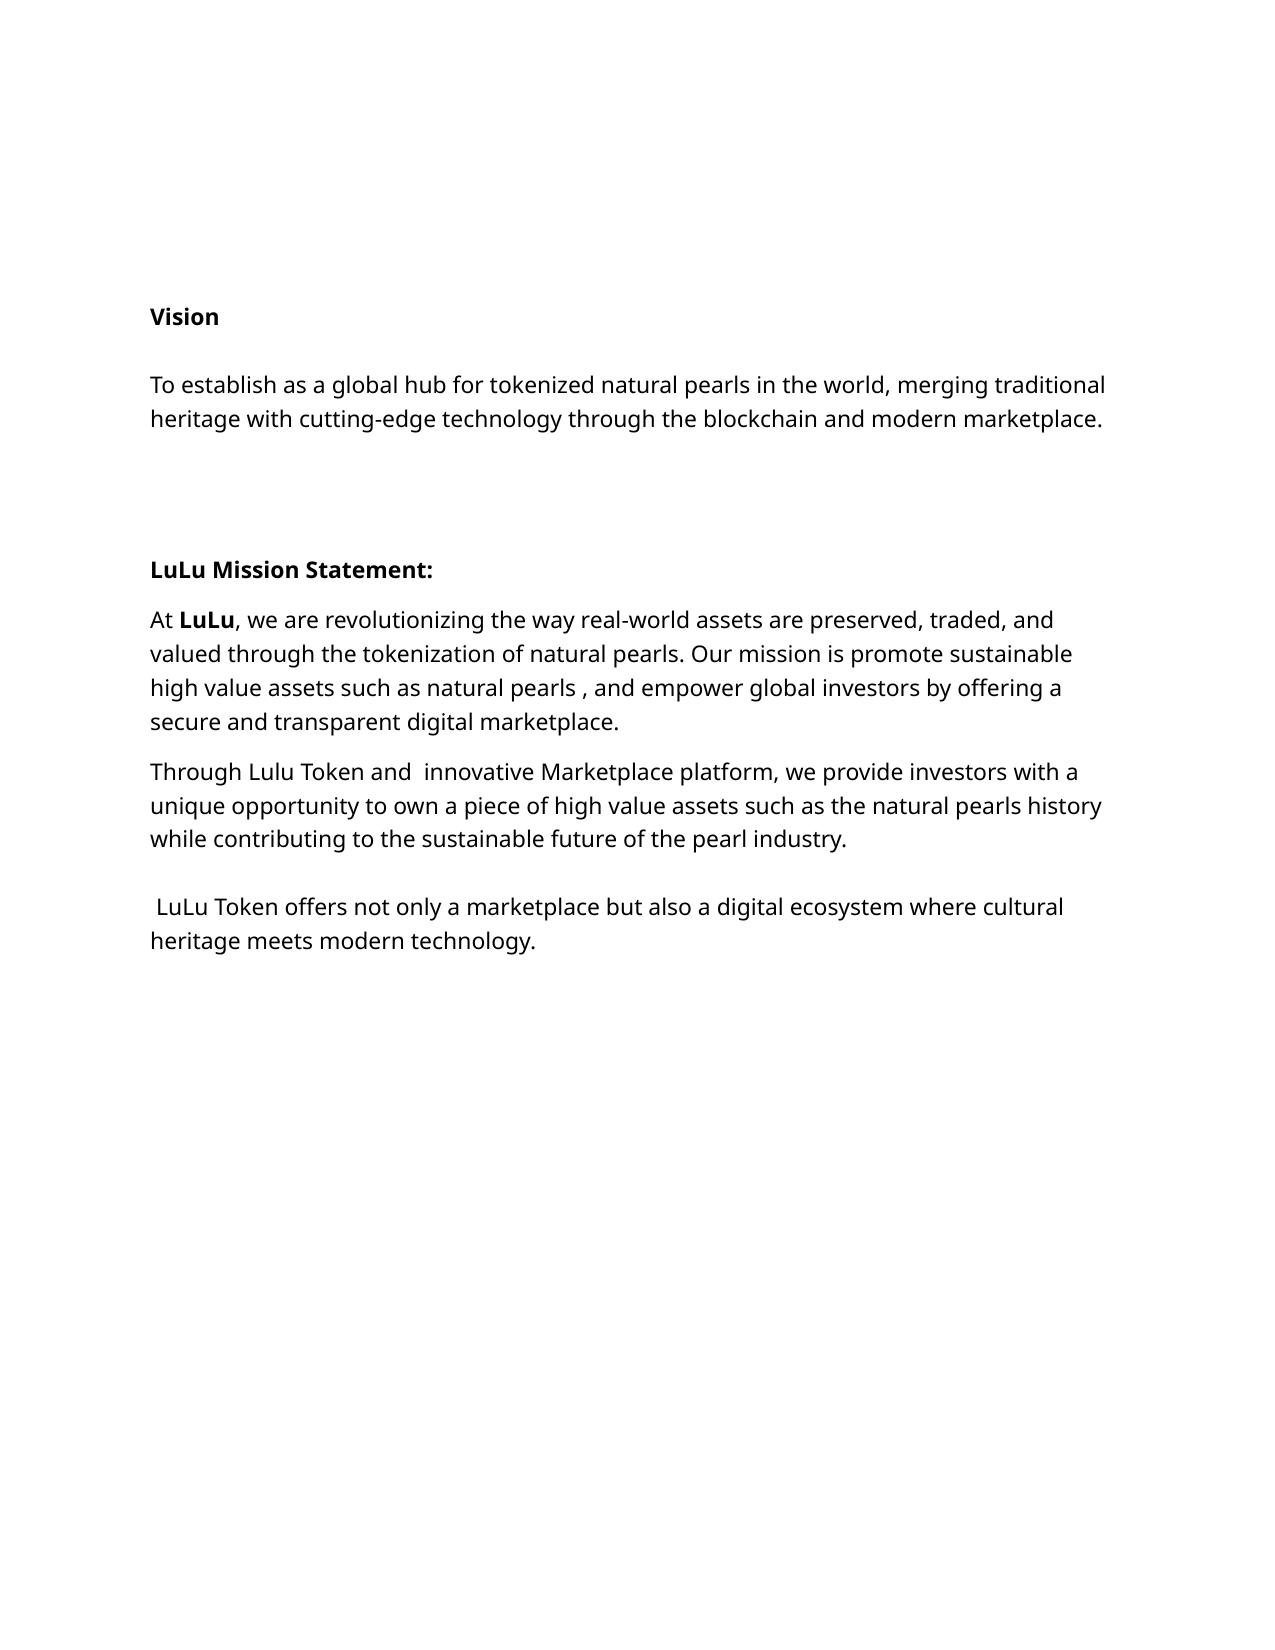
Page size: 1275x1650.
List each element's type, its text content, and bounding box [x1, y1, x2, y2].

text LuLu Mission Statement: [150, 554, 1125, 585]
text Through Lulu Token and innovative Marketplace platform, we provide investors with a unique opportunity to own a piece of high value assets such as the natural pearls history while contributing to the sustainable future of the pearl industry. LuLu Token offers not only a marketplace but also a digital ecosystem where cultural heritage meets modern technology. [150, 756, 1125, 956]
text At LuLu, we are revolutionizing the way real-world assets are preserved, traded, and valued through the tokenization of natural pearls. Our mission is promote sustainable high value assets such as natural pearls , and empower global investors by offering a secure and transparent digital marketplace. [150, 604, 1125, 737]
